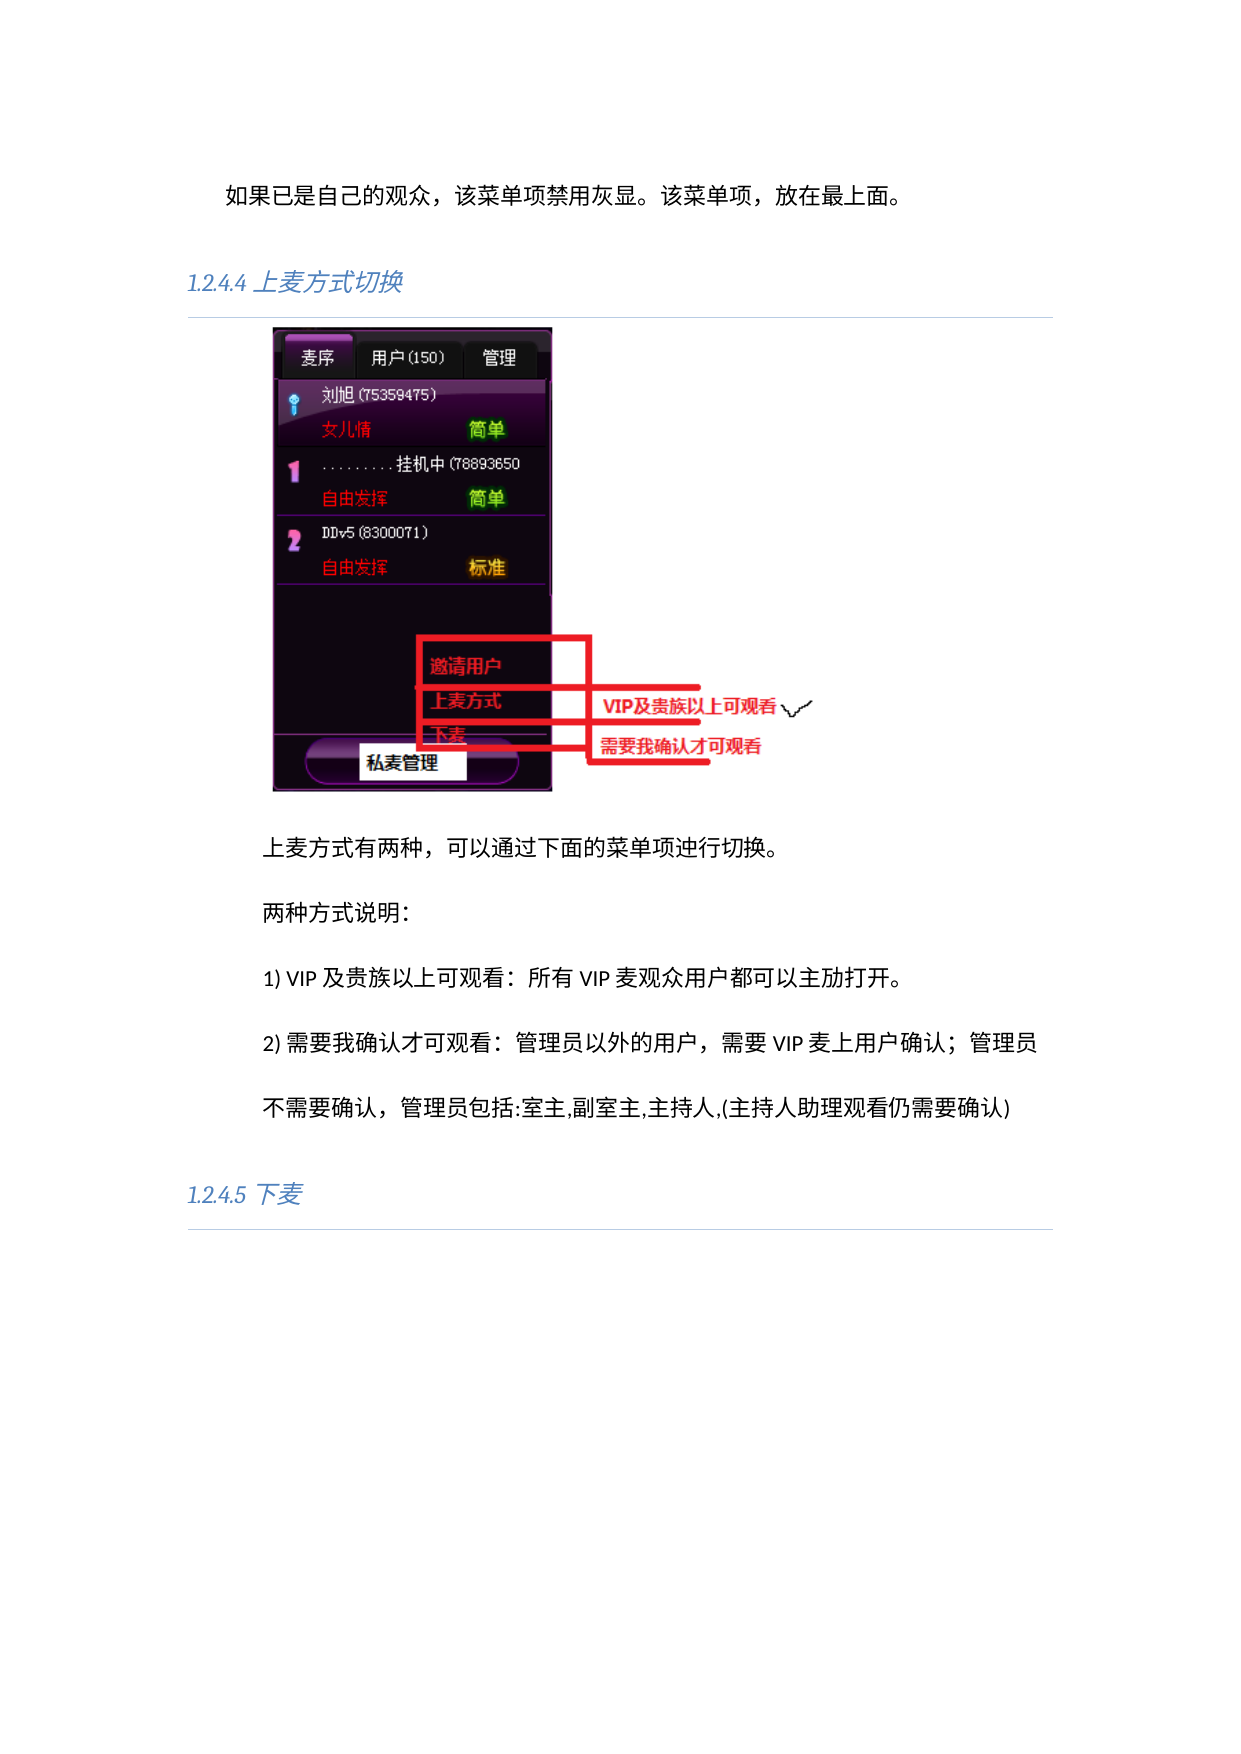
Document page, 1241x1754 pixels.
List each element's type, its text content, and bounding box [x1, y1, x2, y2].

list 1) VIP 及贵族以上可观看：所有 VIP 麦观众用户都可以主劢打开。 [262, 944, 1053, 1009]
subtitle 1.2.4.5 下麦 [187, 1160, 1053, 1230]
picture [262, 326, 869, 811]
subtitle 1.2.4.4上麦方式切换 [187, 248, 1053, 318]
list 两种方式说明： [262, 879, 1053, 944]
text 如果已是自己的观众，该菜单项禁用灰显。该菜单项，放在最上面。 [187, 162, 1053, 227]
list 2) 需要我确认才可观看：管理员以外的用户，需要 VIP 麦上用户确认；管理员不需要确认，管理员包括:室主,副室主,主持人,(主持人助理观看仍需要确认) [262, 1009, 1053, 1139]
list 上麦方式有两种，可以通过下面的菜单项迚行切换。 [262, 814, 1053, 879]
